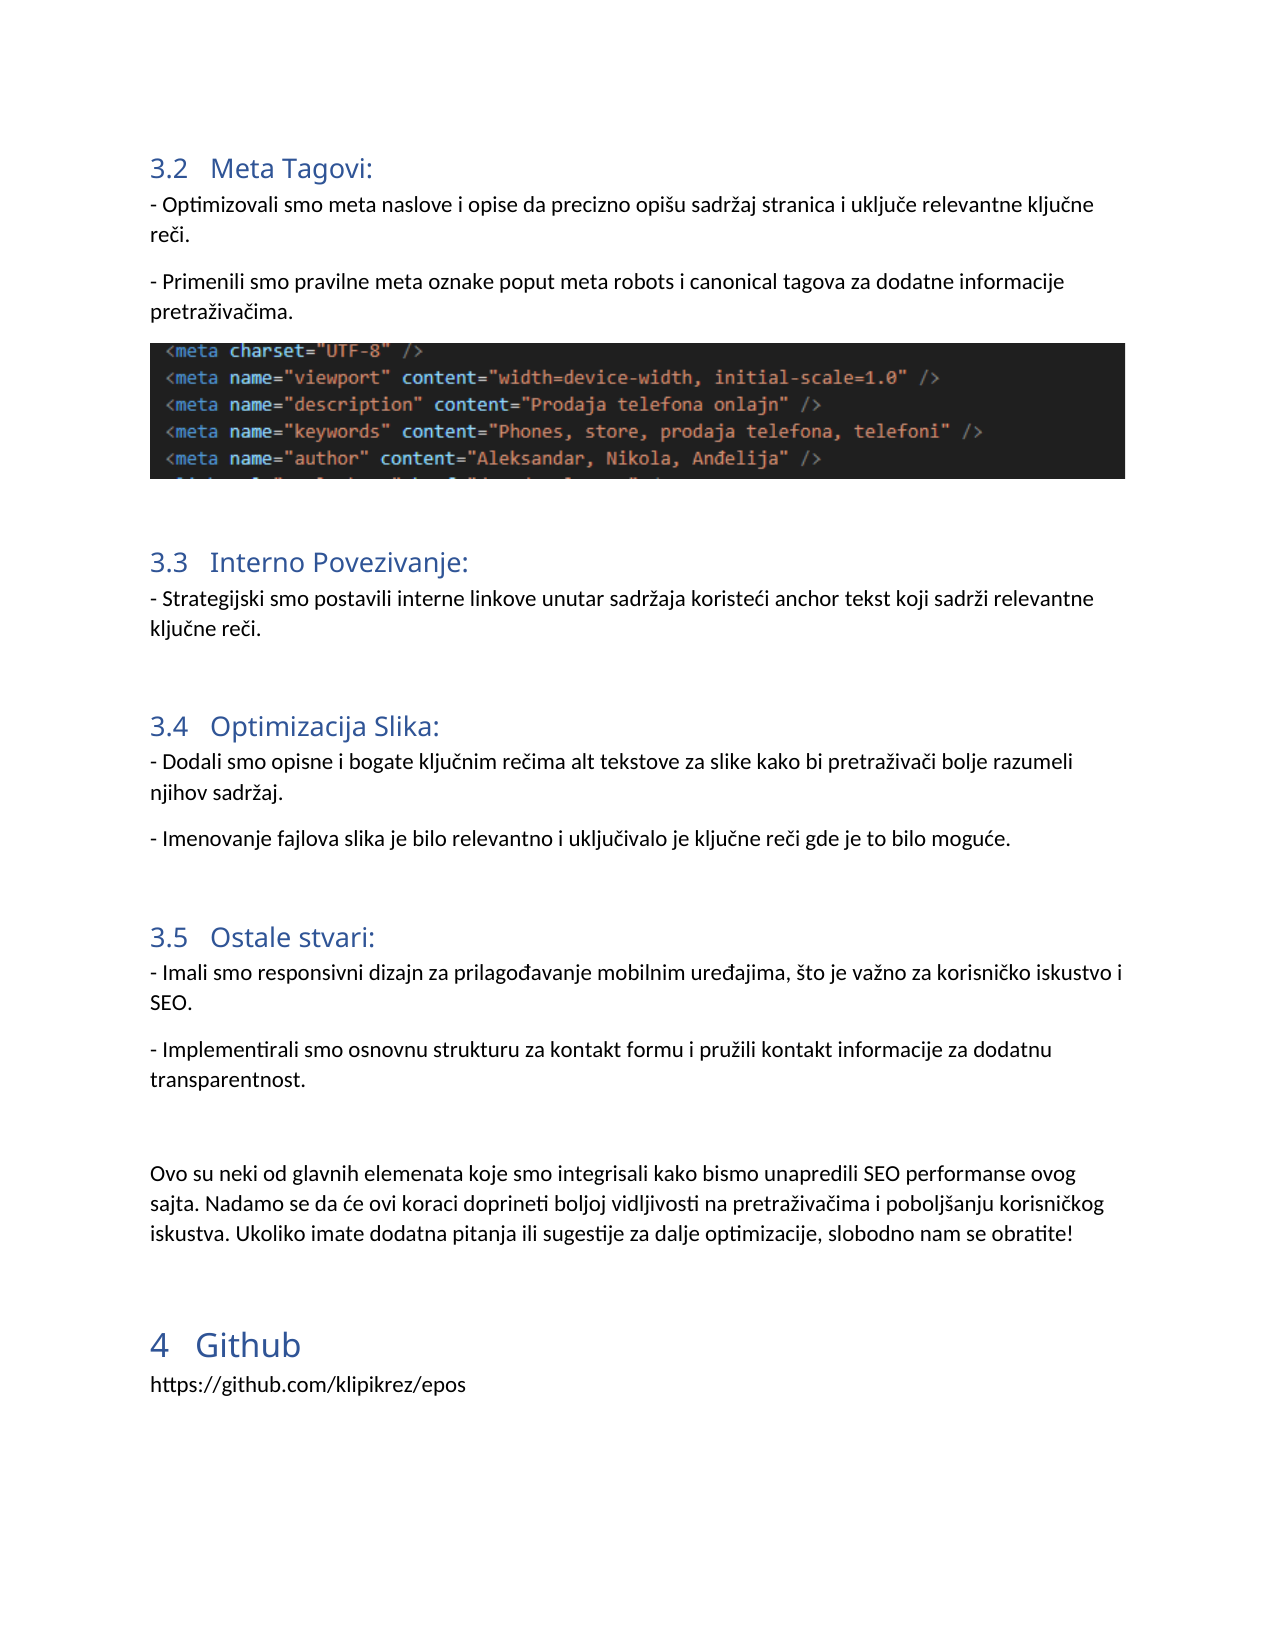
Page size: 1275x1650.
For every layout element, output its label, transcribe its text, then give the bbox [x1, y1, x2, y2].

subtitle Ostale stvari: [150, 918, 1125, 955]
text - Imali smo responsivni dizajn za prilagođavanje mobilnim uređajima, što je važno za korisničko iskustvo i SEO. [150, 958, 1125, 1016]
text - Optimizovali smo meta naslove i opise da precizno opišu sadržaj stranica i uključe relevantne ključne reči. [150, 190, 1125, 248]
text Ovo su neki od glavnih elemenata koje smo integrisali kako bismo unapredili SEO performanse ovog sajta. Nadamo se da će ovi koraci doprineti boljoj vidljivosti na pretraživačima i poboljšanju korisničkog iskustva. Ukoliko imate dodatna pitanja ili sugestije za dalje optimizacije, slobodno nam se obratite! [150, 1159, 1125, 1247]
subtitle Optimizacija Slika: [150, 708, 1125, 744]
text - Imenovanje fajlova slika je bilo relevantno i uključivalo je ključne reči gde je to bilo moguće. [150, 824, 1125, 852]
subtitle Meta Tagovi: [150, 150, 1125, 187]
picture [150, 343, 1125, 479]
text - Primenili smo pravilne meta oznake poput meta robots i canonical tagova za dodatne informacije pretraživačima. [150, 267, 1125, 325]
text https://github.com/klipikrez/epos [150, 1371, 1125, 1398]
text - Implementirali smo osnovnu strukturu za kontakt formu i pružili kontakt informacije za dodatnu transparentnost. [150, 1035, 1125, 1093]
subtitle Interno Povezivanje: [150, 544, 1125, 581]
text - Dodali smo opisne i bogate ključnim rečima alt tekstove za slike kako bi pretraživači bolje razumeli njihov sadržaj. [150, 747, 1125, 806]
text - Strategijski smo postavili interne linkove unutar sadržaja koristeći anchor tekst koji sadrži relevantne ključne reči. [150, 584, 1125, 642]
subtitle Github [150, 1322, 1125, 1367]
